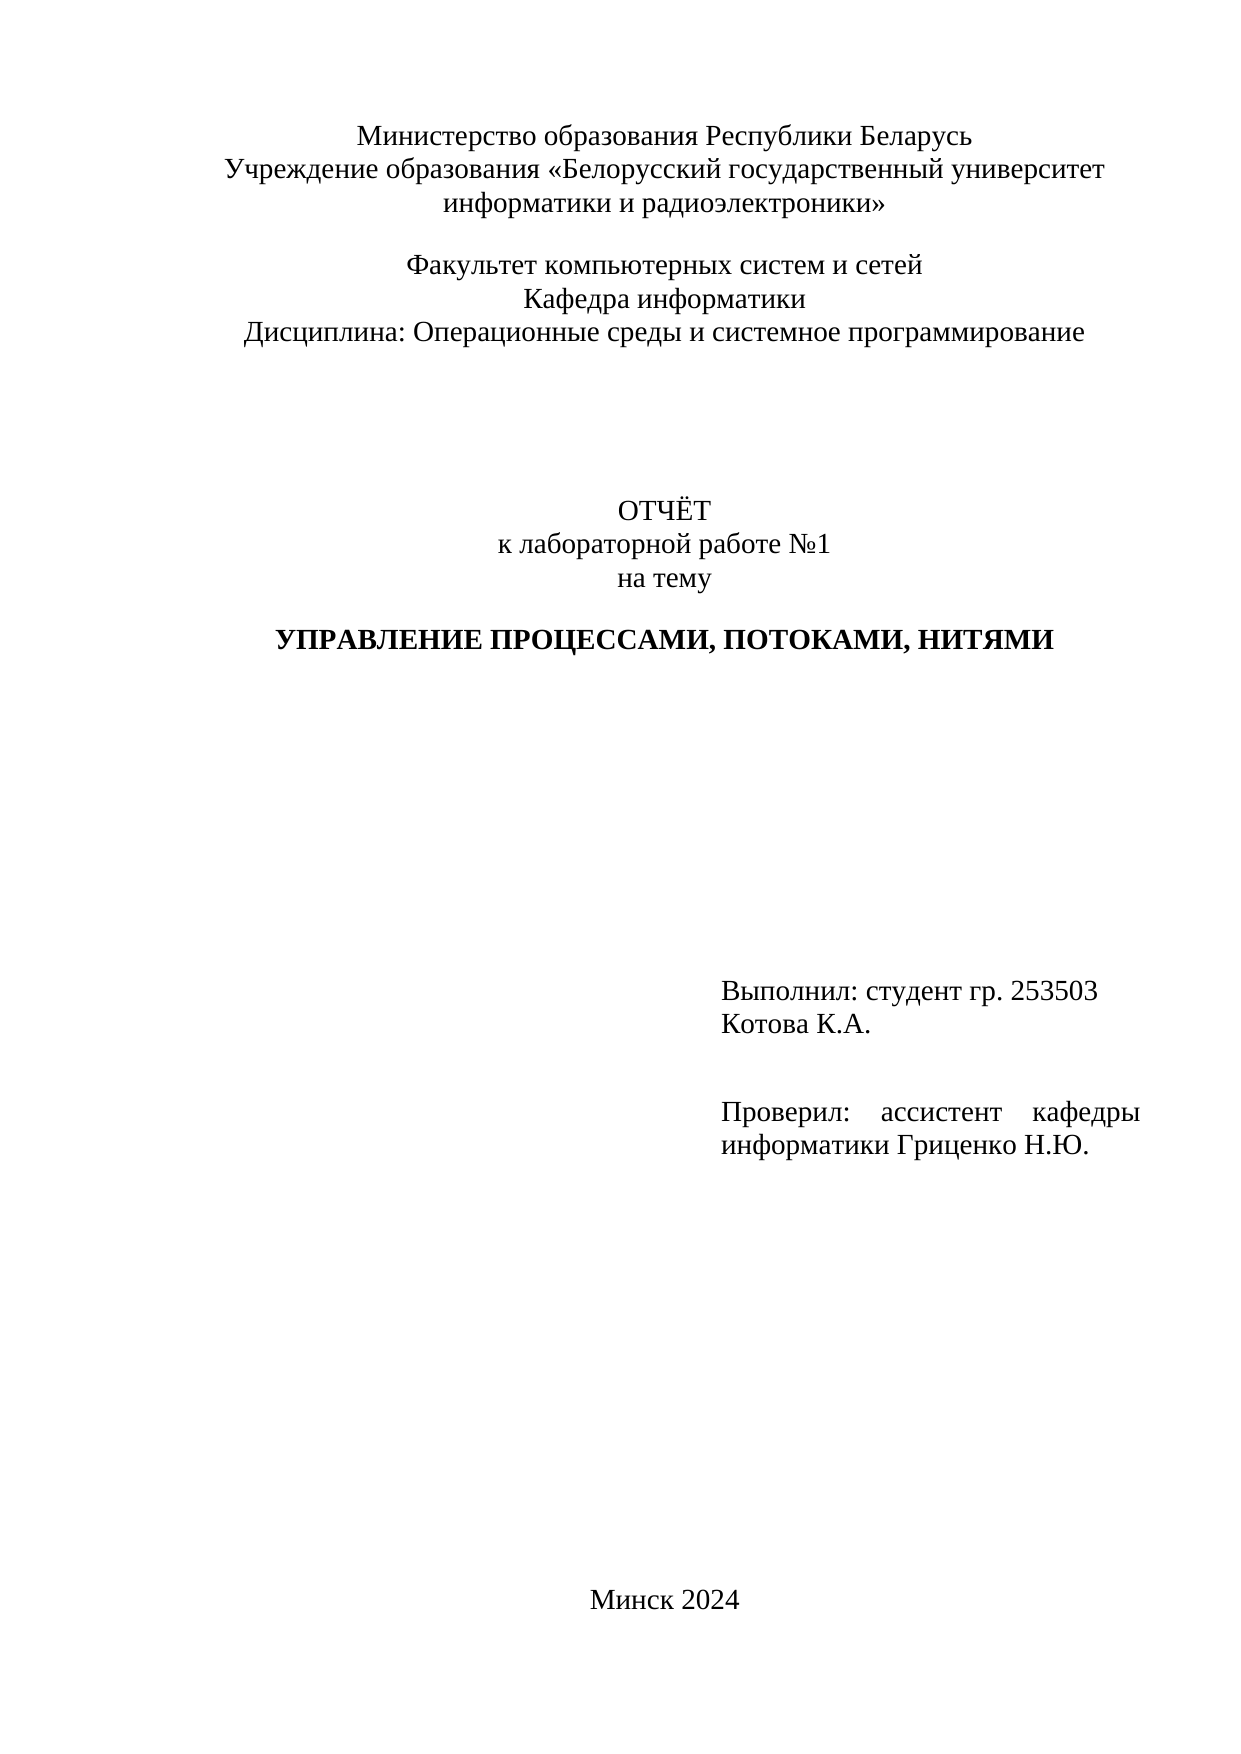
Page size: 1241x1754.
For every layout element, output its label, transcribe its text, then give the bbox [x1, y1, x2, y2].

text к лабораторной работе №1 [177, 526, 1152, 560]
text Факультет компьютерных систем и сетей [177, 247, 1152, 281]
table_header Выполнил: студент гр. 253503 Котова К.А. [177, 973, 1152, 1094]
text Минск 2024 [177, 1582, 1152, 1616]
text Министерство образования Республики Беларусь [177, 118, 1152, 152]
text УПРАВЛЕНИЕ ПРОЦЕССАМИ, ПОТОКАМИ, НИТЯМИ [177, 622, 1152, 656]
text Учреждение образования «Белорусский государственный университет [177, 152, 1152, 185]
table_cell Проверил: ассистент кафедры информатики Гриценко Н.Ю. [177, 1094, 1152, 1161]
text ОТЧЁТ [177, 493, 1152, 526]
text информатики и радиоэлектроники» [177, 185, 1152, 219]
text на тему [177, 560, 1152, 593]
text Кафедра информатики [177, 281, 1152, 314]
text Дисциплина: Операционные среды и системное программирование [177, 314, 1152, 348]
